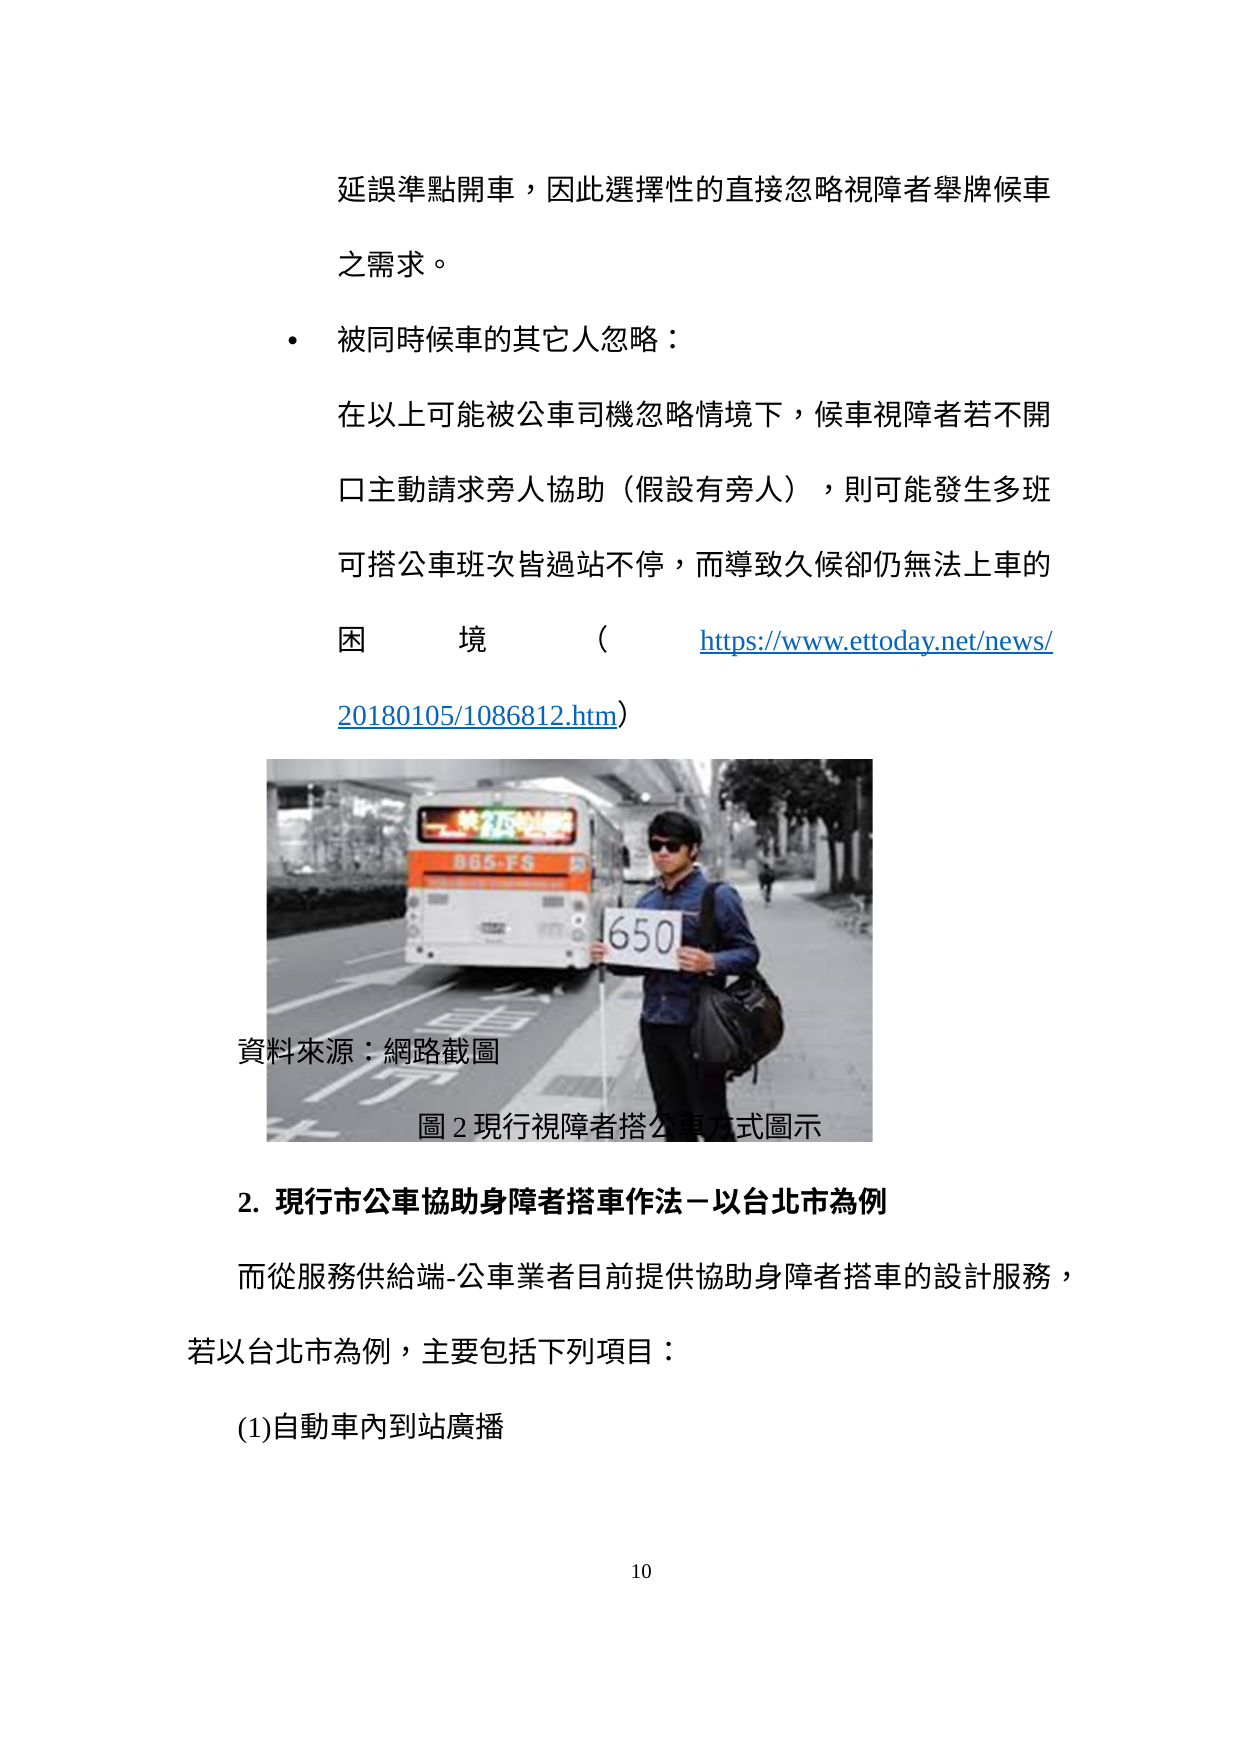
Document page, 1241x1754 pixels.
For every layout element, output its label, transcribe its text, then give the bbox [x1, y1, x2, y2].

list 現行市公車協助身障者搭車作法－以台北市為例 [237, 1162, 1053, 1237]
list 被同時候車的其它人忽略： [287, 300, 1053, 375]
text 而從服務供給端-公車業者目前提供協助身障者搭車的設計服務，若以台北市為例，主要包括下列項目： [187, 1237, 1053, 1387]
text 資料來源：網路截圖 [217, 1012, 1053, 1087]
text 圖2現行視障者搭公車方式圖示 [187, 1087, 1053, 1162]
text (1)自動車內到站廣播 [187, 1387, 1053, 1462]
list 在以上可能被公車司機忽略情境下，候車視障者若不開口主動請求旁人協助（假設有旁人），則可能發生多班可搭公車班次皆過站不停，而導致久候卻仍無法上車的困境（https://www.ettoday.net/news/20180105/1086812.htm） [337, 375, 1053, 750]
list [337, 150, 1053, 300]
picture [266, 759, 873, 1012]
